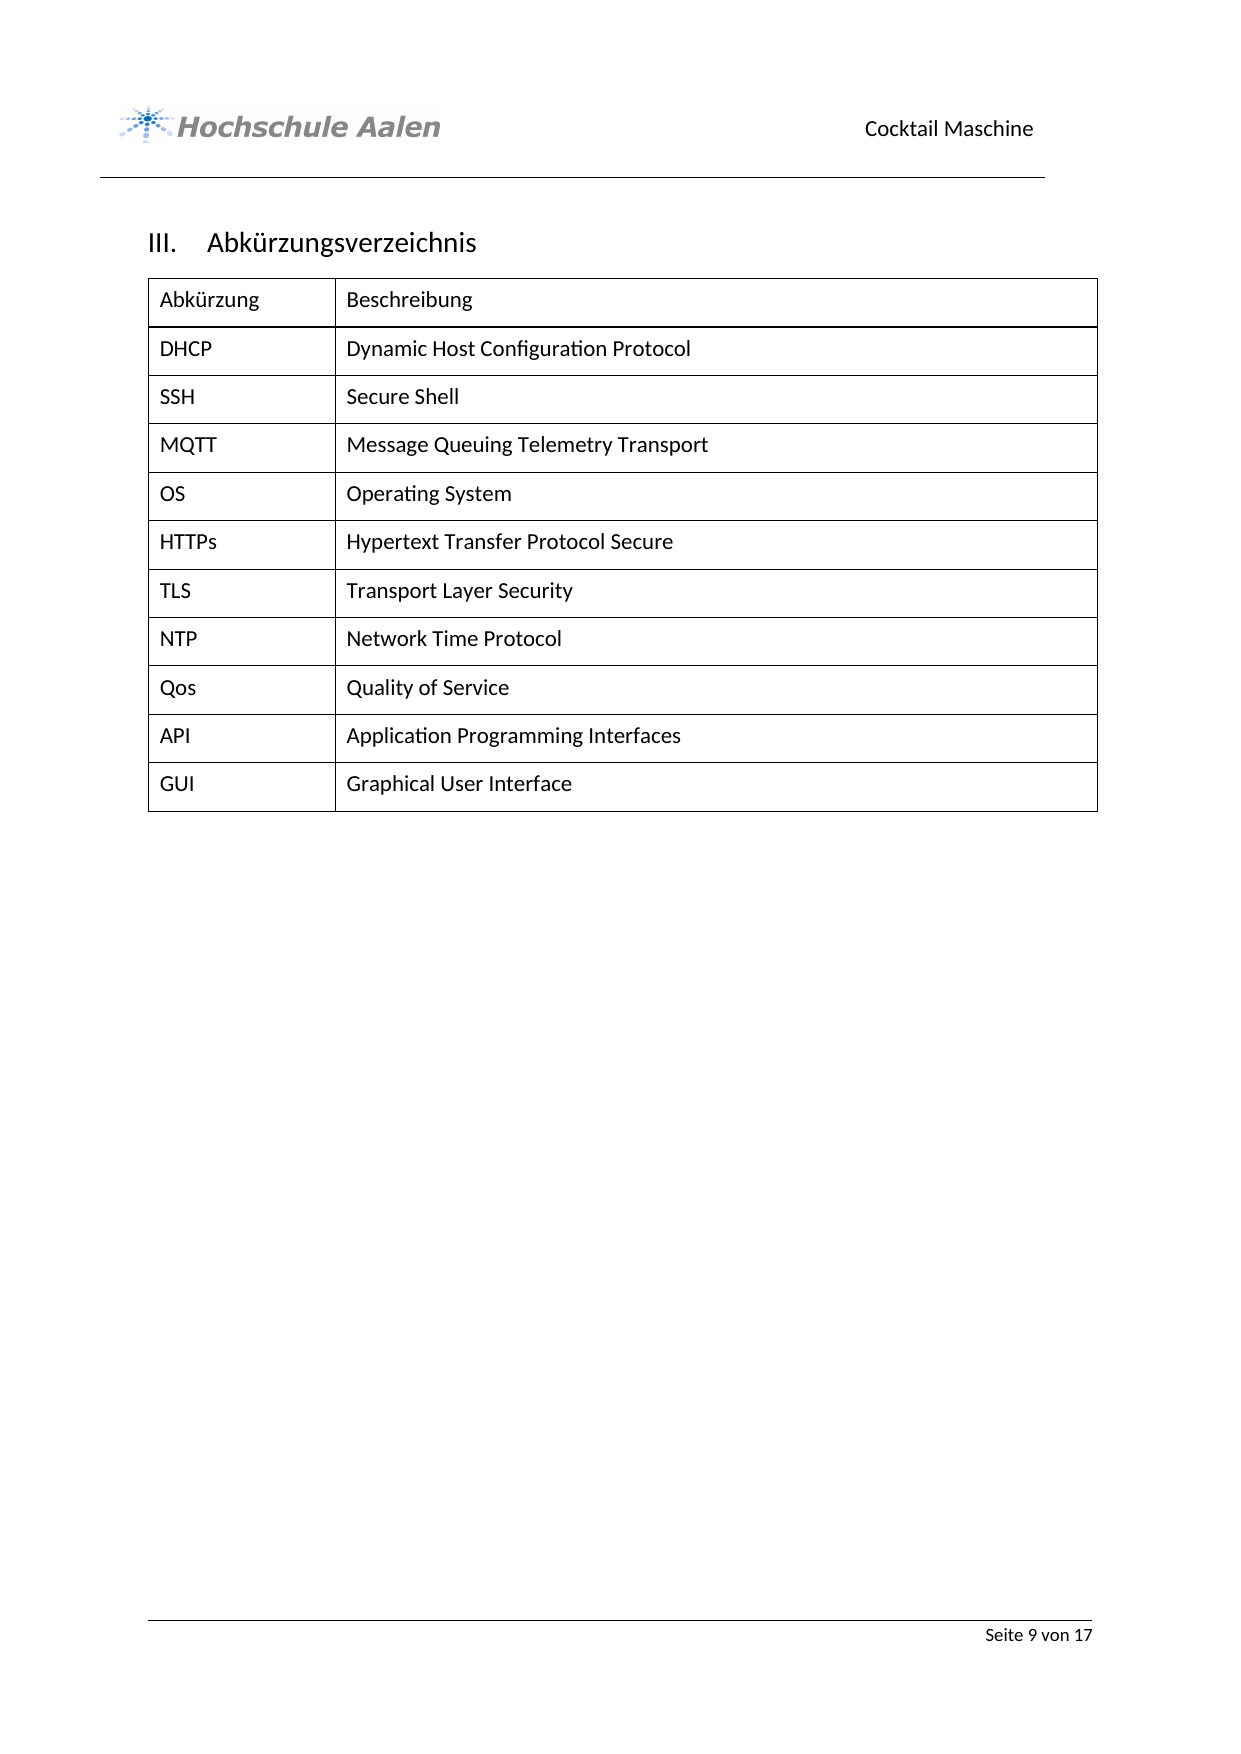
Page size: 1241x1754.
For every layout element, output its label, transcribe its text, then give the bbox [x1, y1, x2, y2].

table_cell Operating System [336, 473, 1097, 520]
table_cell Hypertext Transfer Protocol Secure [336, 521, 1097, 568]
picture [118, 98, 441, 143]
table_cell SSH [149, 376, 335, 423]
table_cell Dynamic Host Configuration Protocol [336, 328, 1097, 375]
table_header Abkürzung [149, 279, 335, 326]
table_cell Transport Layer Security [336, 570, 1097, 617]
table_cell TLS [149, 570, 335, 617]
table_cell Message Queuing Telemetry Transport [336, 424, 1097, 472]
table_header Beschreibung [336, 279, 1097, 326]
text Abkürzungsverzeichnis [148, 224, 1092, 260]
table_cell Network Time Protocol [336, 618, 1097, 665]
table_cell OS [149, 473, 335, 520]
table_cell Quality of Service [336, 666, 1097, 714]
table_cell HTTPs [149, 521, 335, 568]
table_cell Graphical User Interface [336, 763, 1097, 811]
table_cell Secure Shell [336, 376, 1097, 423]
table_cell MQTT [149, 424, 335, 472]
table_cell DHCP [149, 328, 335, 375]
table_cell Qos [149, 666, 335, 714]
table_cell Application Programming Interfaces [336, 715, 1097, 762]
table_cell NTP [149, 618, 335, 665]
table_cell API [149, 715, 335, 762]
table_cell GUI [149, 763, 335, 811]
